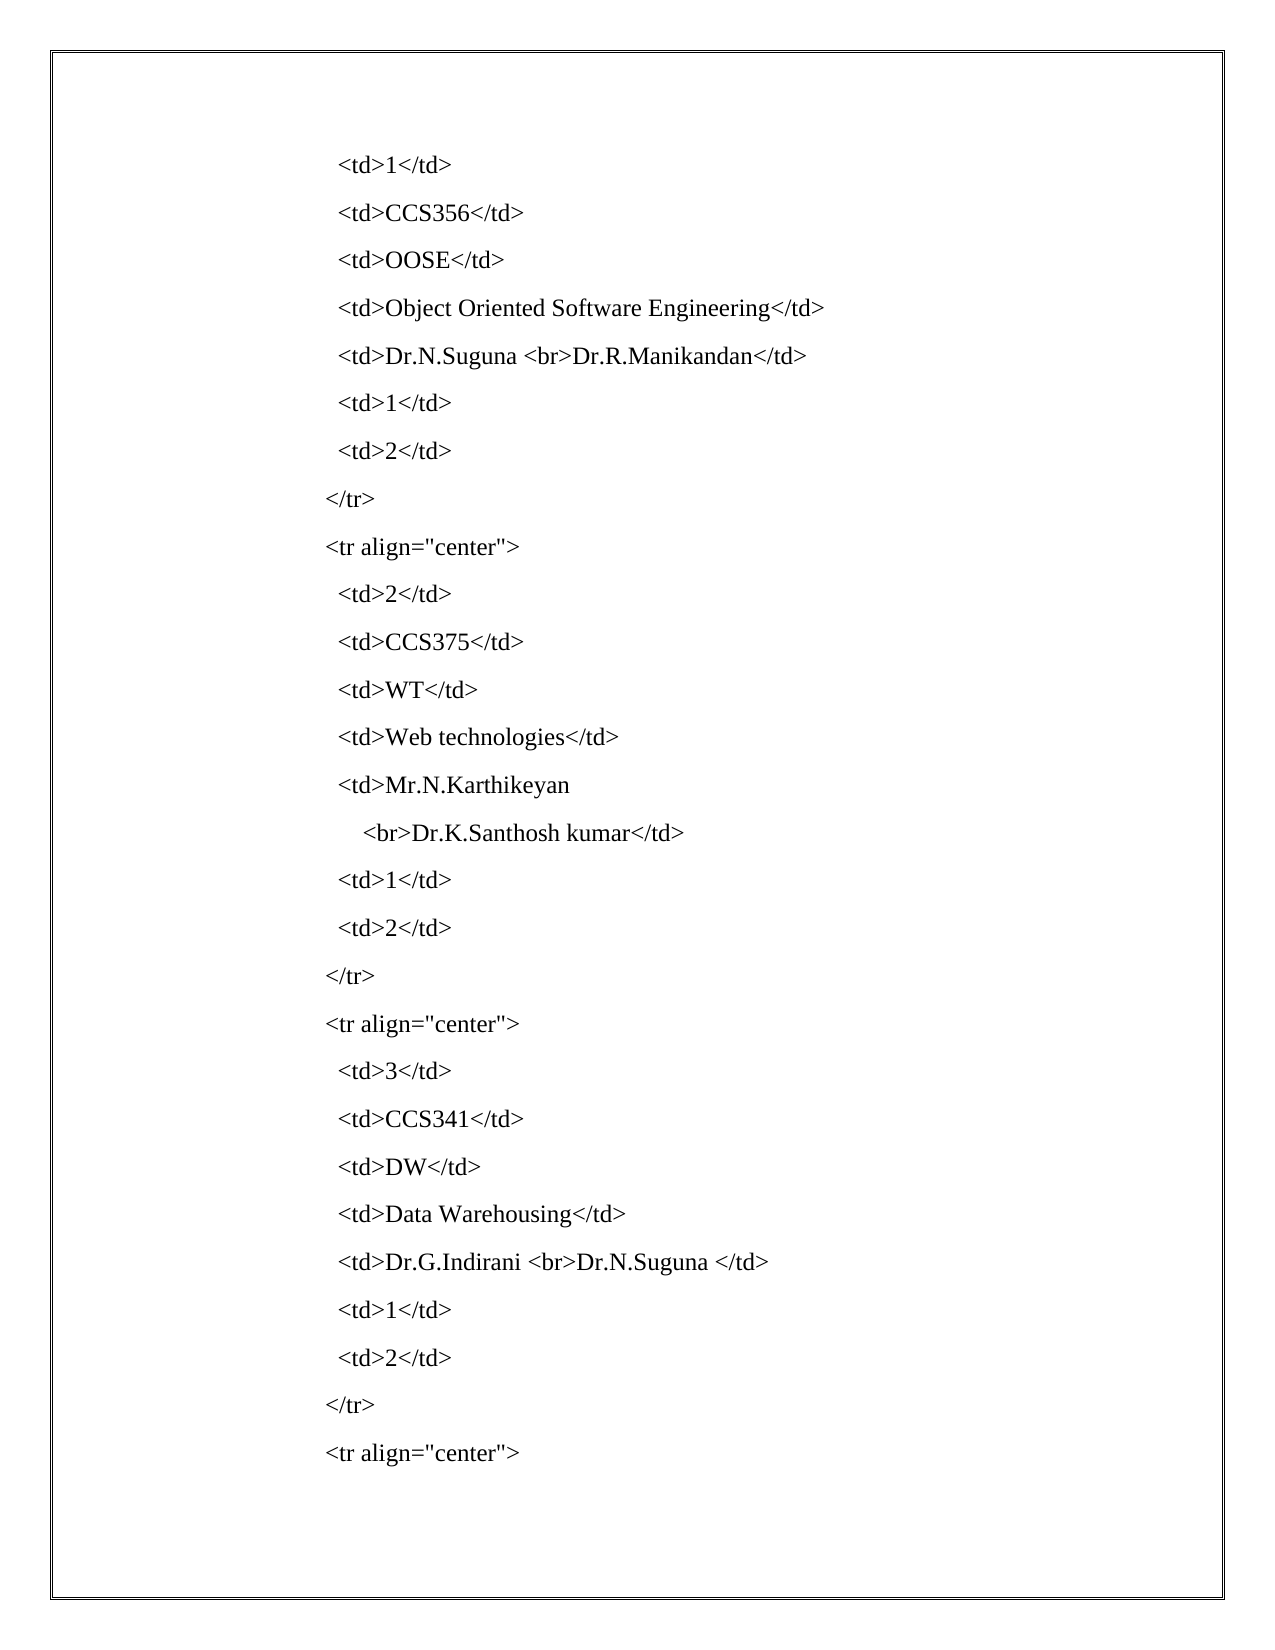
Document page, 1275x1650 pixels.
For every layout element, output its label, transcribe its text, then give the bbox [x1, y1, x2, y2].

text <td>3</td> [225, 1056, 1125, 1085]
text <tr align="center"> [225, 532, 1125, 560]
text <td>2</td> [225, 1343, 1125, 1371]
text <td>1</td> [225, 388, 1125, 417]
text <td>CCS375</td> [225, 627, 1125, 656]
text <td>2</td> [225, 579, 1125, 608]
text <td>1</td> [225, 866, 1125, 894]
text <td>1</td> [225, 1295, 1125, 1324]
text </tr> [225, 961, 1125, 990]
text <td>Dr.N.Suguna <br>Dr.R.Manikandan</td> [225, 341, 1125, 369]
text <td>Dr.G.Indirani <br>Dr.N.Suguna </td> [225, 1247, 1125, 1276]
text <td>2</td> [225, 436, 1125, 465]
text <td>DW</td> [225, 1152, 1125, 1181]
text <td>WT</td> [225, 675, 1125, 703]
text <td>Mr.N.Karthikeyan [225, 770, 1125, 799]
text <td>Web technologies</td> [225, 722, 1125, 751]
text <td>2</td> [225, 913, 1125, 942]
text <td>1</td> [225, 150, 1125, 179]
text <td>CCS356</td> [225, 198, 1125, 226]
text <tr align="center"> [225, 1009, 1125, 1037]
text <br>Dr.K.Santhosh kumar</td> [225, 818, 1125, 847]
text <tr align="center"> [225, 1438, 1125, 1467]
text </tr> [225, 484, 1125, 513]
text <td>OOSE</td> [225, 245, 1125, 274]
text <td>Data Warehousing</td> [225, 1199, 1125, 1228]
text <td>Object Oriented Software Engineering</td> [225, 293, 1125, 322]
text <td>CCS341</td> [225, 1104, 1125, 1133]
text </tr> [225, 1390, 1125, 1419]
